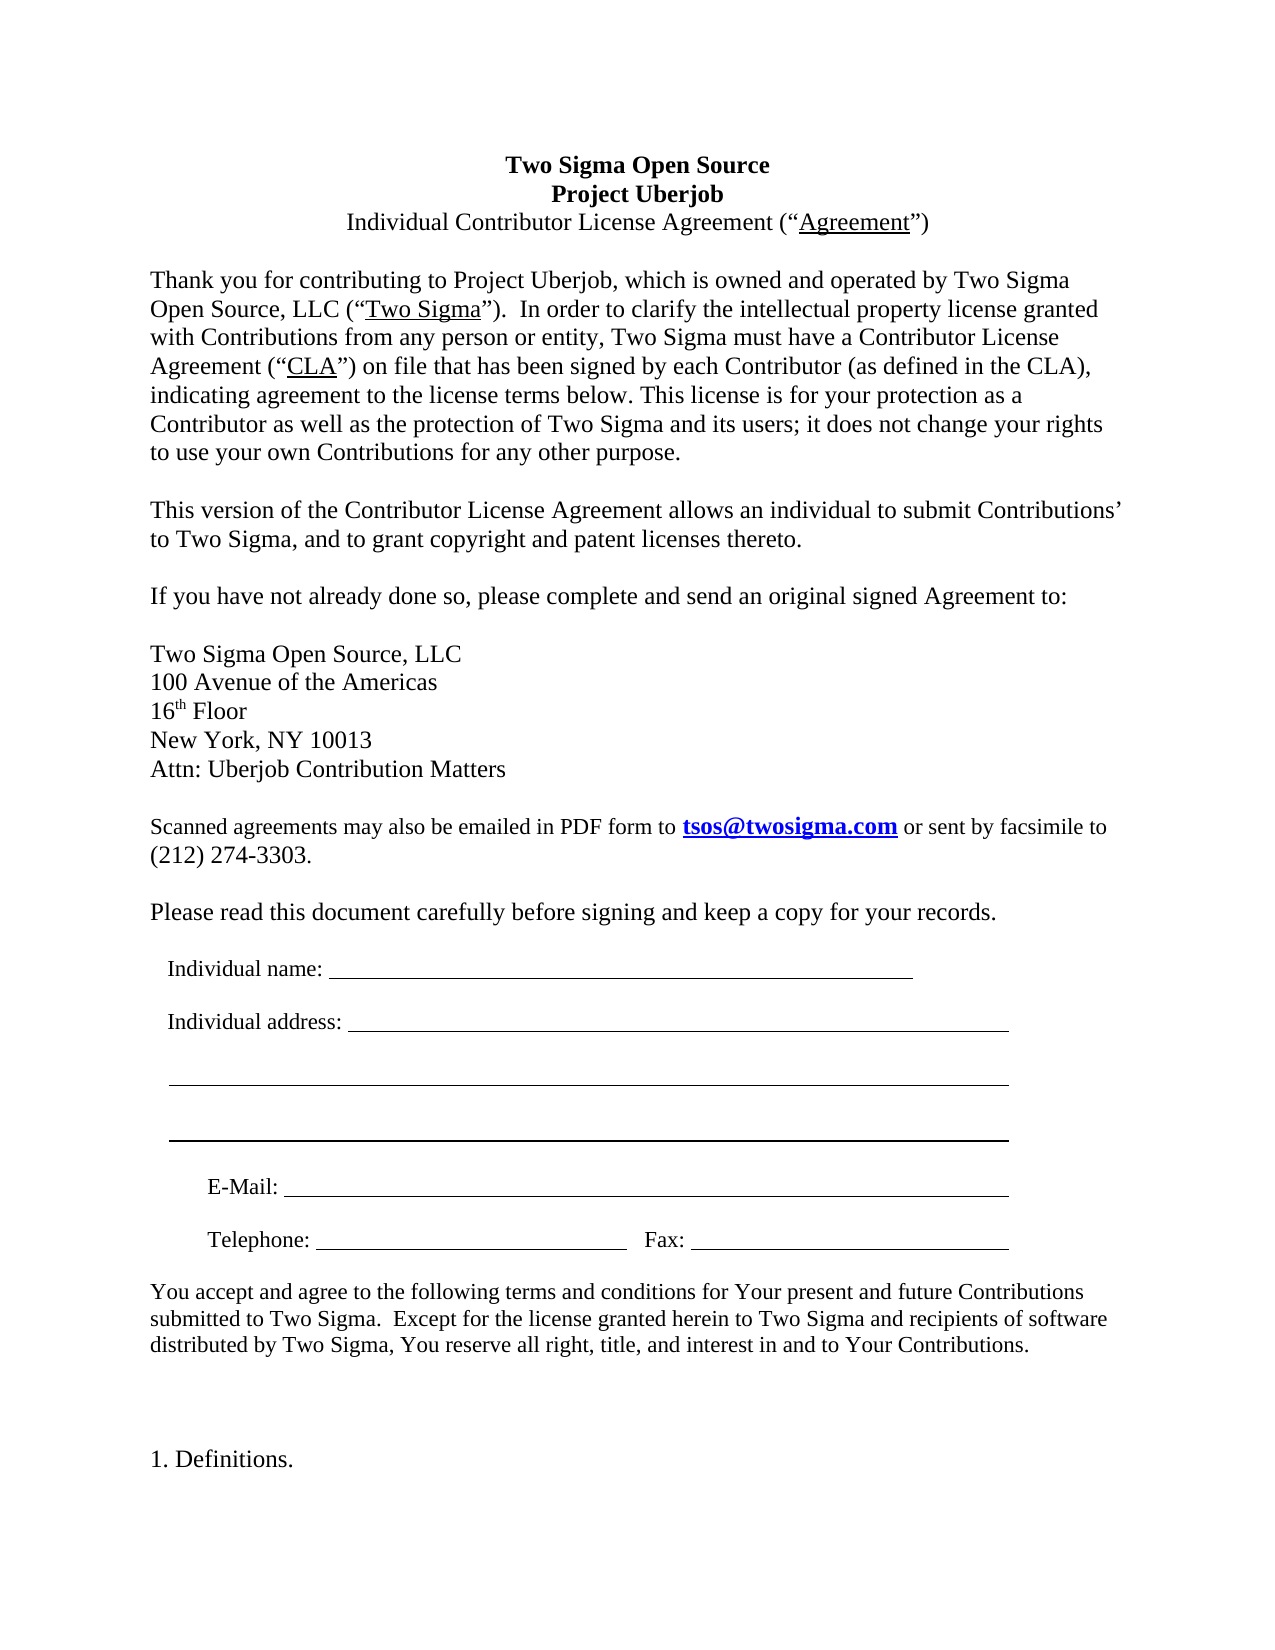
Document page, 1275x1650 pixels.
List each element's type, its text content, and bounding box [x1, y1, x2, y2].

text This version of the Contributor License Agreement allows an individual to submit Contributions’ to Two Sigma, and to grant copyright and patent licenses thereto. [150, 495, 1125, 552]
text If you have not already done so, please complete and send an original signed Agreement to: [150, 581, 1125, 610]
text New York, NY 10013 [150, 725, 1125, 754]
text Individual name: [150, 955, 1125, 981]
text Scanned agreements may also be emailed in PDF form to tsos@twosigma.com or sent by facsimile to (212) 274-3303. [150, 811, 1125, 869]
text E-Mail: [150, 1173, 1125, 1199]
text Individual Contributor License Agreement (“Agreement”) [150, 207, 1125, 236]
text 16th Floor [150, 696, 1125, 725]
text Project Uberjob [150, 179, 1125, 207]
text Attn: Uberjob Contribution Matters [150, 754, 1125, 782]
text Two Sigma Open Source, LLC [150, 639, 1125, 667]
text Thank you for contributing to Project Uberjob, which is owned and operated by Two Sigma Open Source, LLC (“Two Sigma”). In order to clarify the intellectual property license granted with Contributions from any person or entity, Two Sigma must have a Contributor License Agreement (“CLA”) on file that has been signed by each Contributor (as defined in the CLA), indicating agreement to the license terms below. This license is for your protection as a Contributor as well as the protection of Two Sigma and its users; it does not change your rights to use your own Contributions for any other purpose. [150, 265, 1125, 466]
text Individual address: [150, 1008, 1125, 1034]
text Two Sigma Open Source [150, 150, 1125, 179]
text Telephone: Fax: [150, 1226, 1125, 1252]
text 1. Definitions. [150, 1444, 1125, 1472]
text Please read this document carefully before signing and keep a copy for your records. [150, 897, 1125, 926]
text 100 Avenue of the Americas [150, 667, 1125, 696]
text You accept and agree to the following terms and conditions for Your present and future Contributions submitted to Two Sigma. Except for the license granted herein to Two Sigma and recipients of software distributed by Two Sigma, You reserve all right, title, and interest in and to Your Contributions. [150, 1278, 1125, 1357]
